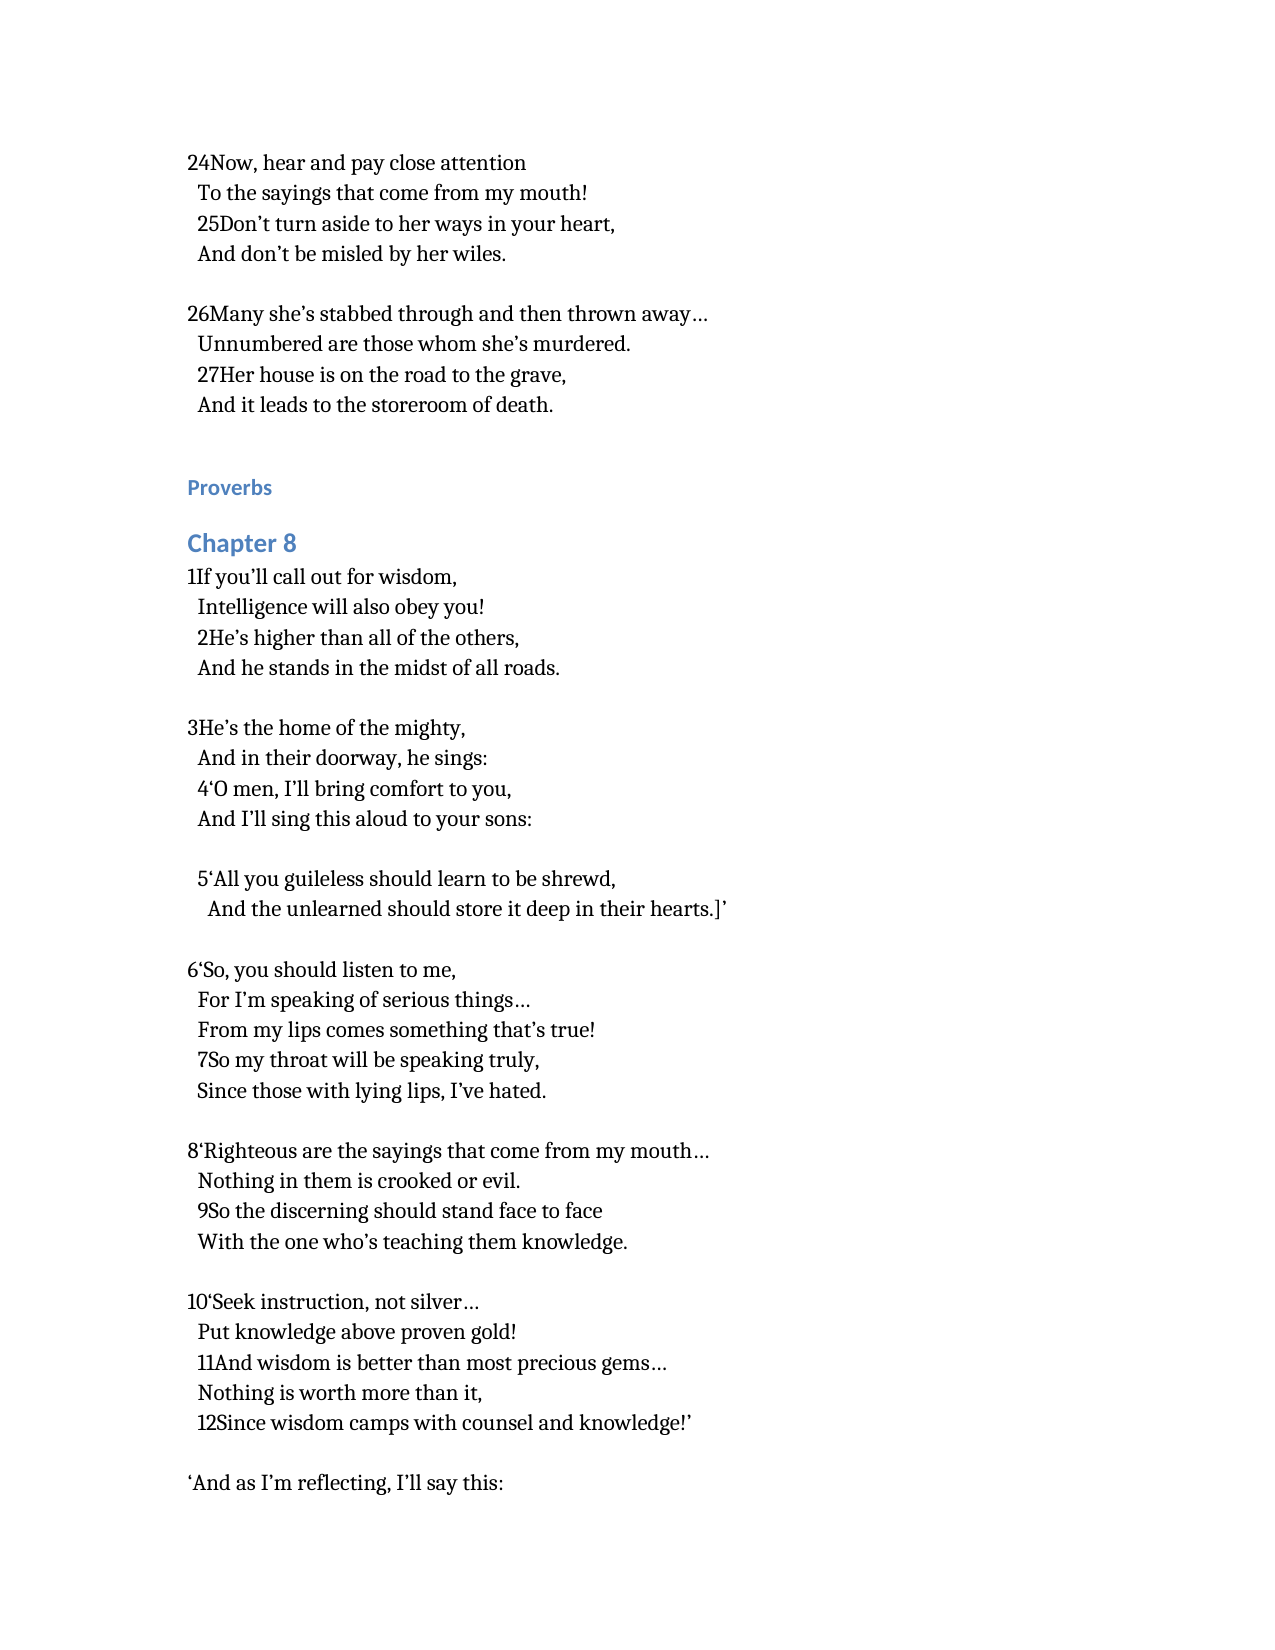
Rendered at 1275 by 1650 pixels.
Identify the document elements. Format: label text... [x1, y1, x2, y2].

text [187, 564, 1087, 1496]
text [187, 150, 1087, 448]
subtitle Chapter 8 [187, 526, 1087, 559]
subtitle Proverbs [187, 473, 1087, 501]
